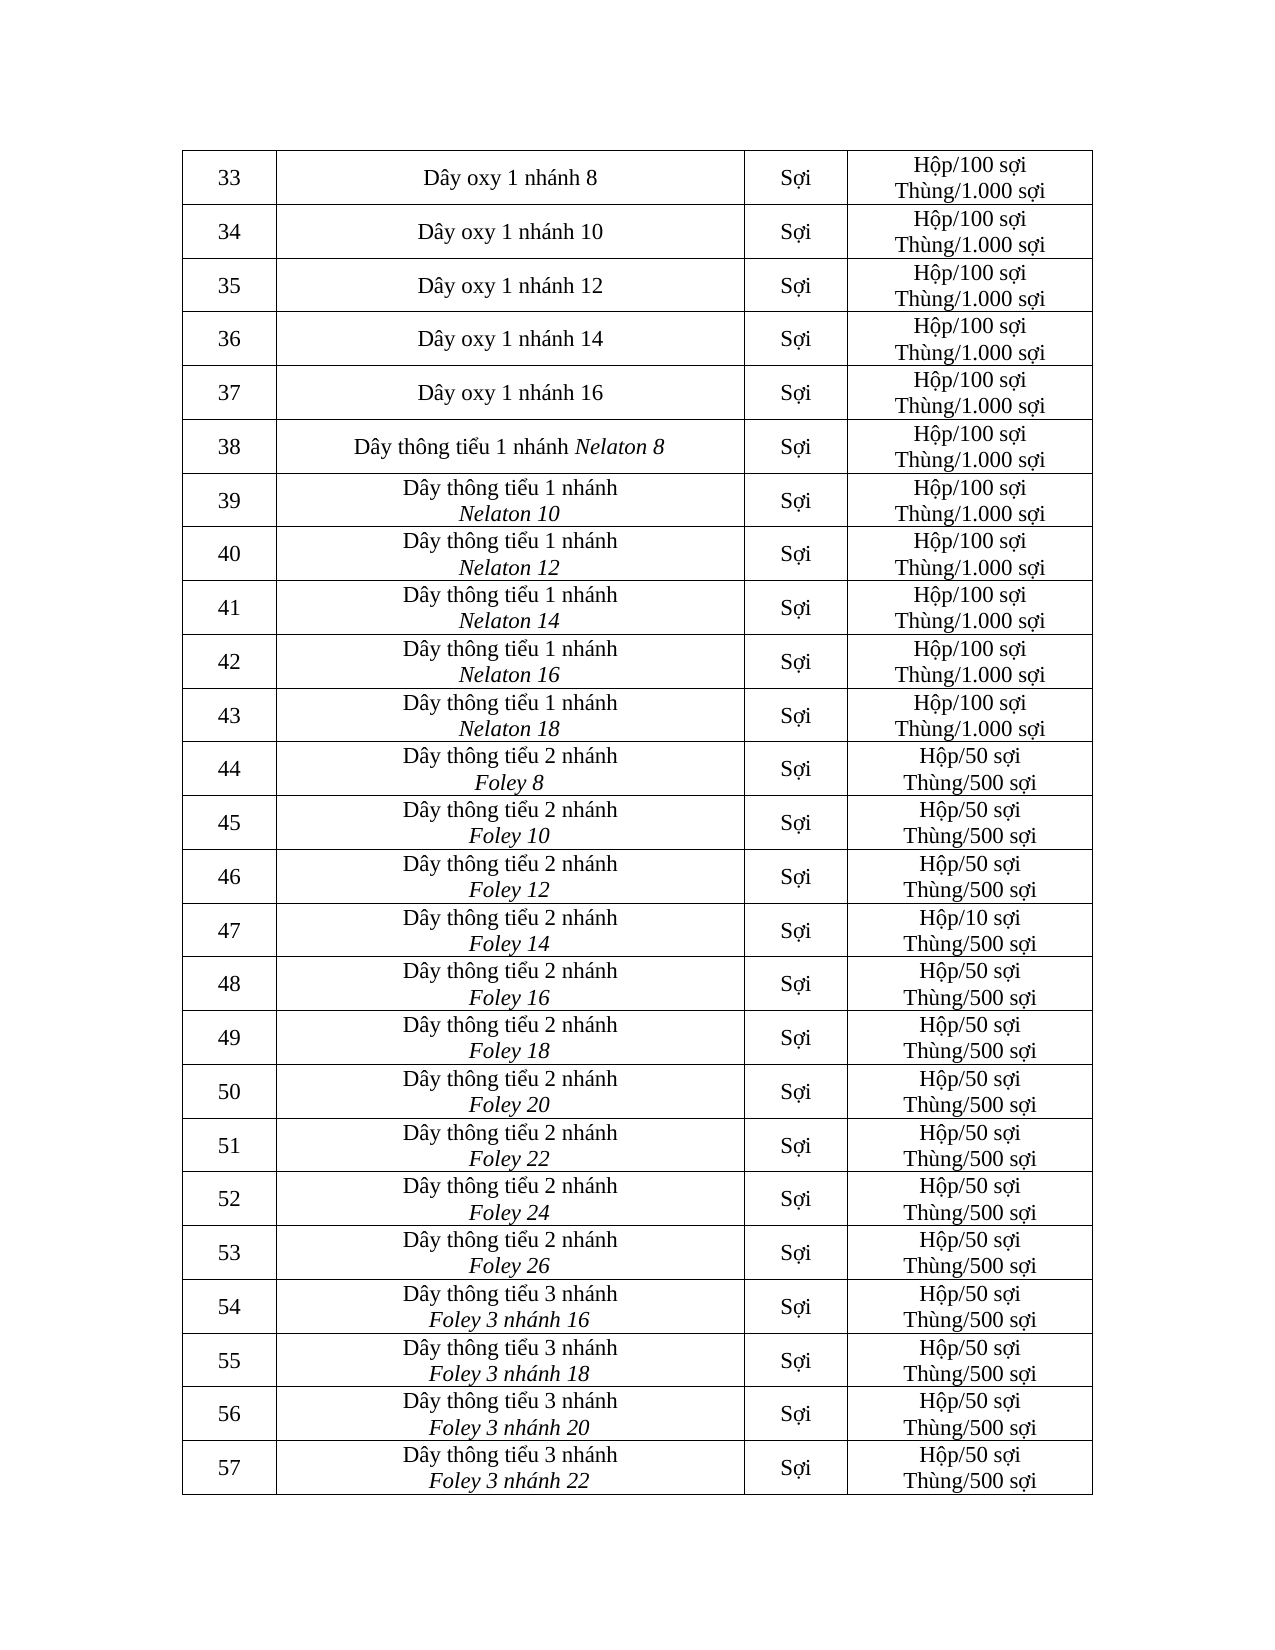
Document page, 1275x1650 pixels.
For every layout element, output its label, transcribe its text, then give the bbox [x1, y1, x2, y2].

table_cell Dây thông tiểu 1 nhánh Nelaton 18 [277, 689, 744, 741]
table_cell Dây thông tiểu 2 nhánh Foley 20 [277, 1065, 744, 1117]
table_cell 39 [183, 474, 276, 526]
table_cell 51 [183, 1119, 276, 1171]
table_cell Hộp/50 sợi Thùng/500 sợi [848, 1334, 1092, 1386]
table_cell Sợi [745, 1172, 847, 1225]
table_cell Hộp/50 sợi Thùng/500 sợi [848, 1119, 1092, 1171]
table_cell Dây oxy 1 nhánh 10 [277, 205, 744, 257]
table_cell Sợi [745, 1441, 847, 1494]
table_cell 35 [183, 259, 276, 311]
table_cell Sợi [745, 205, 847, 257]
table_cell 36 [183, 312, 276, 365]
table_cell Sợi [745, 1226, 847, 1279]
table_cell Sợi [745, 151, 847, 204]
table_cell Hộp/50 sợi Thùng/500 sợi [848, 1280, 1092, 1332]
table_cell Sợi [745, 850, 847, 902]
table_cell Hộp/10 sợi Thùng/500 sợi [848, 904, 1092, 956]
table_cell Dây oxy 1 nhánh 16 [277, 366, 744, 419]
table_cell Dây thông tiểu 3 nhánh Foley 3 nhánh 16 [277, 1280, 744, 1332]
table_cell 40 [183, 527, 276, 580]
table_cell Dây thông tiểu 2 nhánh Foley 10 [277, 796, 744, 849]
table_cell 55 [183, 1334, 276, 1386]
table_cell Dây thông tiểu 2 nhánh Foley 18 [277, 1011, 744, 1064]
table_cell Sợi [745, 259, 847, 311]
table_cell Hộp/100 sợi Thùng/1.000 sợi [848, 689, 1092, 741]
table_cell Hộp/100 sợi Thùng/1.000 sợi [848, 420, 1092, 472]
table_cell Hộp/100 sợi Thùng/1.000 sợi [848, 581, 1092, 634]
table_cell 56 [183, 1387, 276, 1440]
table_cell Hộp/100 sợi Thùng/1.000 sợi [848, 527, 1092, 580]
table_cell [848, 1441, 1092, 1494]
table_cell Sợi [745, 420, 847, 472]
table_cell Dây thông tiểu 1 nhánh Nelaton 8 [277, 420, 744, 472]
table_cell Sợi [745, 957, 847, 1010]
table_cell Hộp/50 sợi Thùng/500 sợi [848, 850, 1092, 902]
table_cell Hộp/100 sợi Thùng/1.000 sợi [848, 259, 1092, 311]
table_cell Dây thông tiểu 1 nhánh Nelaton 10 [277, 474, 744, 526]
table_cell Sợi [745, 1387, 847, 1440]
table_cell Sợi [745, 474, 847, 526]
table_cell 50 [183, 1065, 276, 1117]
table_cell Hộp/50 sợi Thùng/500 sợi [848, 1011, 1092, 1064]
table_cell Sợi [745, 1011, 847, 1064]
table_cell Hộp/50 sợi Thùng/500 sợi [848, 796, 1092, 849]
table_cell Dây thông tiểu 3 nhánh Foley 3 nhánh 22 [277, 1441, 744, 1494]
table_cell Hộp/50 sợi Thùng/500 sợi [848, 1065, 1092, 1117]
table_cell Hộp/100 sợi Thùng/1.000 sợi [848, 312, 1092, 365]
table_cell Dây thông tiểu 2 nhánh Foley 26 [277, 1226, 744, 1279]
table_cell 44 [183, 742, 276, 795]
table_cell Dây thông tiểu 2 nhánh Foley 16 [277, 957, 744, 1010]
table_cell 49 [183, 1011, 276, 1064]
table_cell Sợi [745, 796, 847, 849]
table_cell Sợi [745, 527, 847, 580]
table_cell Dây oxy 1 nhánh 8 [277, 151, 744, 204]
table_cell Sợi [745, 312, 847, 365]
table_cell 54 [183, 1280, 276, 1332]
table_cell Dây thông tiểu 1 nhánh Nelaton 14 [277, 581, 744, 634]
table_cell 34 [183, 205, 276, 257]
table_cell 57 [183, 1441, 276, 1494]
table_cell 53 [183, 1226, 276, 1279]
table_cell Hộp/100 sợi Thùng/1.000 sợi [848, 366, 1092, 419]
table_cell Dây thông tiểu 2 nhánh Foley 8 [277, 742, 744, 795]
table_cell 42 [183, 635, 276, 687]
table_cell Sợi [745, 635, 847, 687]
table_cell Dây thông tiểu 3 nhánh Foley 3 nhánh 18 [277, 1334, 744, 1386]
table_cell Sợi [745, 1119, 847, 1171]
table_cell Hộp/100 sợi Thùng/1.000 sợi [848, 151, 1092, 204]
table_cell Sợi [745, 1334, 847, 1386]
table_cell Dây thông tiểu 3 nhánh Foley 3 nhánh 20 [277, 1387, 744, 1440]
table_cell Dây thông tiểu 1 nhánh Nelaton 16 [277, 635, 744, 687]
table_cell 37 [183, 366, 276, 419]
table_cell Sợi [745, 742, 847, 795]
table_cell Hộp/50 sợi Thùng/500 sợi [848, 957, 1092, 1010]
table_cell 43 [183, 689, 276, 741]
table_cell 33 [183, 151, 276, 204]
table_cell Dây thông tiểu 2 nhánh Foley 24 [277, 1172, 744, 1225]
table_cell Dây oxy 1 nhánh 12 [277, 259, 744, 311]
table_cell Dây thông tiểu 2 nhánh Foley 12 [277, 850, 744, 902]
table_cell Hộp/50 sợi Thùng/500 sợi [848, 1226, 1092, 1279]
table_cell 46 [183, 850, 276, 902]
table_cell Hộp/50 sợi Thùng/500 sợi [848, 1387, 1092, 1440]
table_cell Sợi [745, 904, 847, 956]
table_cell Hộp/100 sợi Thùng/1.000 sợi [848, 474, 1092, 526]
table_cell 47 [183, 904, 276, 956]
table_cell Dây oxy 1 nhánh 14 [277, 312, 744, 365]
table_cell 38 [183, 420, 276, 472]
table_cell Sợi [745, 581, 847, 634]
table_cell 41 [183, 581, 276, 634]
table_cell Sợi [745, 689, 847, 741]
table_cell Hộp/50 sợi Thùng/500 sợi [848, 742, 1092, 795]
table_cell Dây thông tiểu 1 nhánh Nelaton 12 [277, 527, 744, 580]
table_cell 45 [183, 796, 276, 849]
table_cell Dây thông tiểu 2 nhánh Foley 14 [277, 904, 744, 956]
table_cell Hộp/100 sợi Thùng/1.000 sợi [848, 205, 1092, 257]
table_cell Sợi [745, 1065, 847, 1117]
table_cell 48 [183, 957, 276, 1010]
table_cell Sợi [745, 1280, 847, 1332]
table_cell 52 [183, 1172, 276, 1225]
table_cell Sợi [745, 366, 847, 419]
table_cell Dây thông tiểu 2 nhánh Foley 22 [277, 1119, 744, 1171]
table_cell Hộp/50 sợi Thùng/500 sợi [848, 1172, 1092, 1225]
table_cell Hộp/100 sợi Thùng/1.000 sợi [848, 635, 1092, 687]
